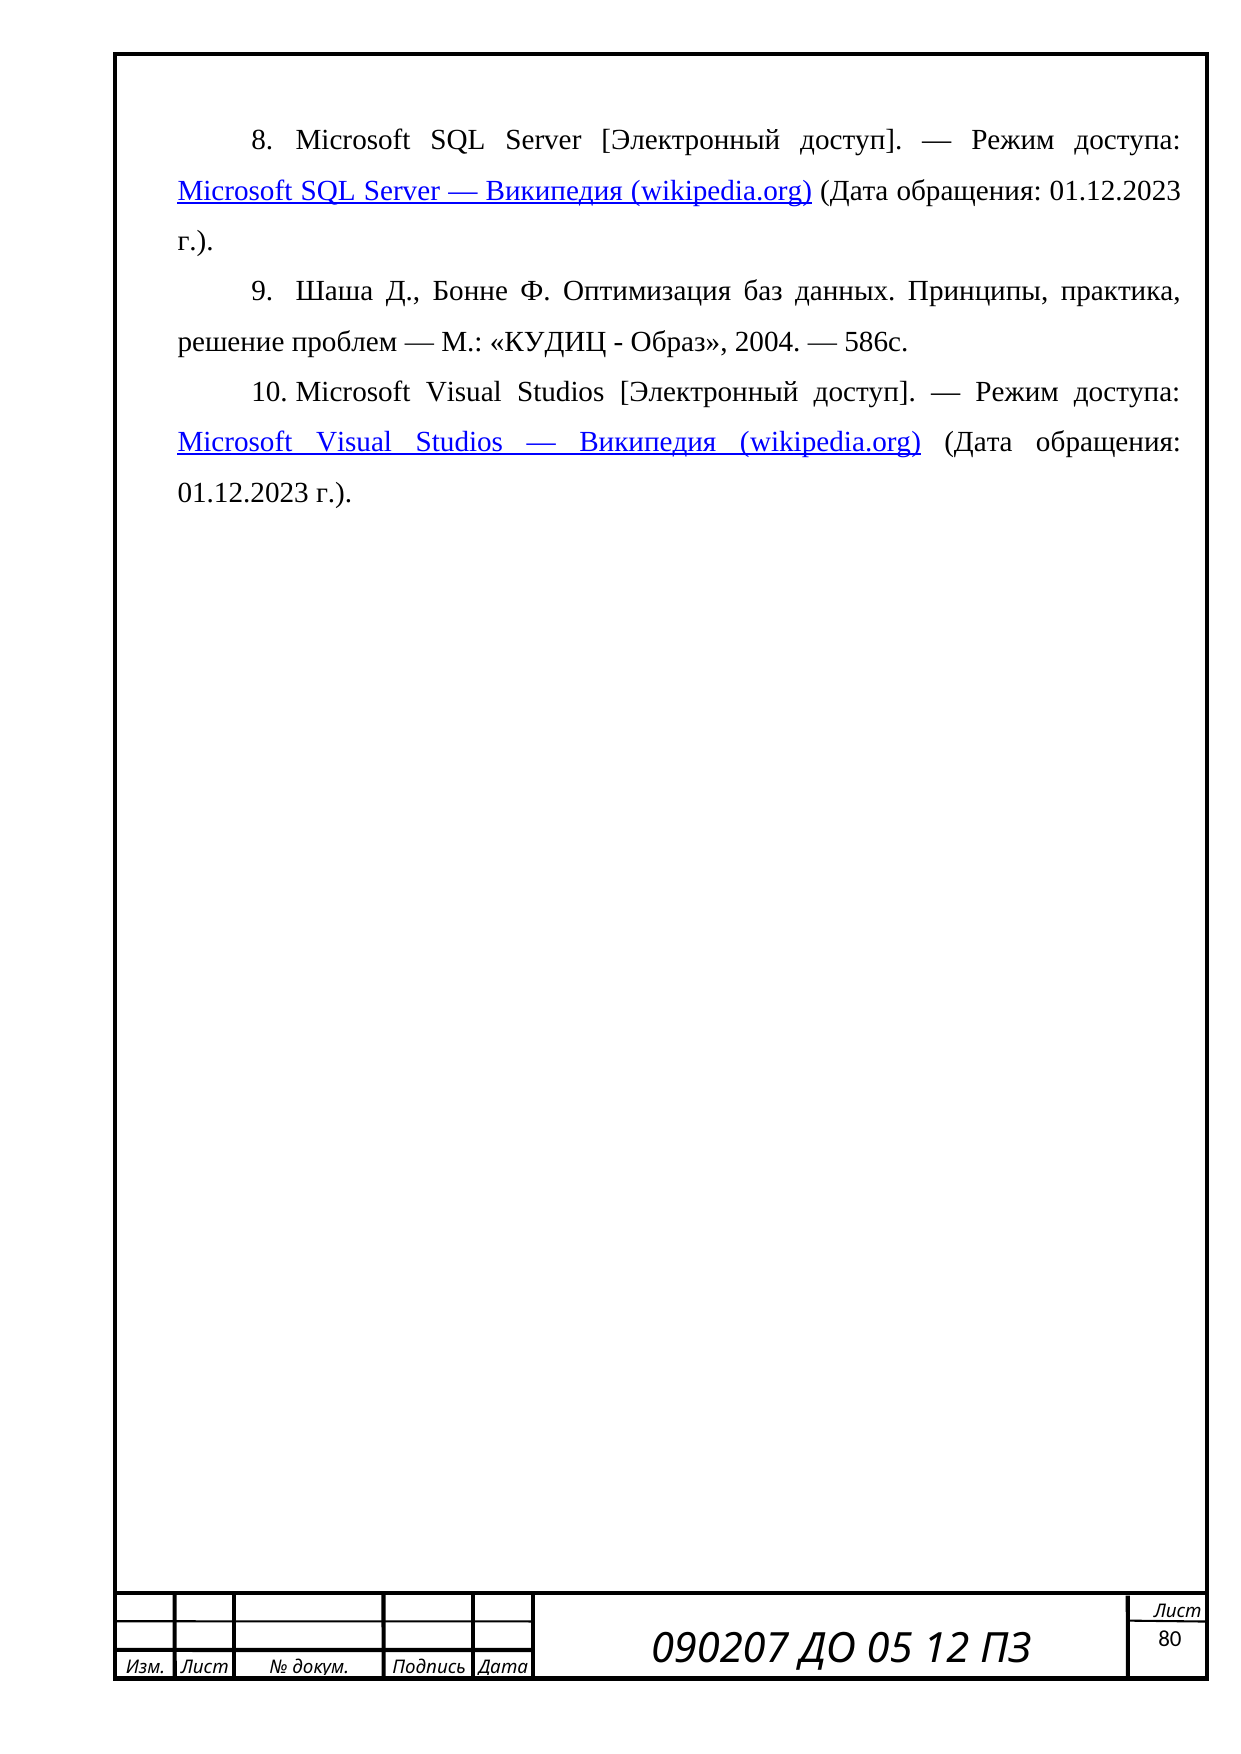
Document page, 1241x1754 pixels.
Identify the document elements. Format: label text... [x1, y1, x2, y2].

list Шаша Д., Бонне Ф. Оптимизация баз данных. Принципы, практика, решение проблем — М.: «КУДИЦ - Образ», 2004. — 586с. [177, 273, 1181, 357]
list Microsoft SQL Server [Электронный доступ]. — Режим доступа: Microsoft SQL Server — Википедия (wikipedia.org) (Дата обращения: 01.12.2023 г.). [177, 122, 1181, 257]
list Microsoft Visual Studios [Электронный доступ]. — Режим доступа: Microsoft Visual Studios — Википедия (wikipedia.org) (Дата обращения: 01.12.2023 г.). [177, 374, 1181, 508]
